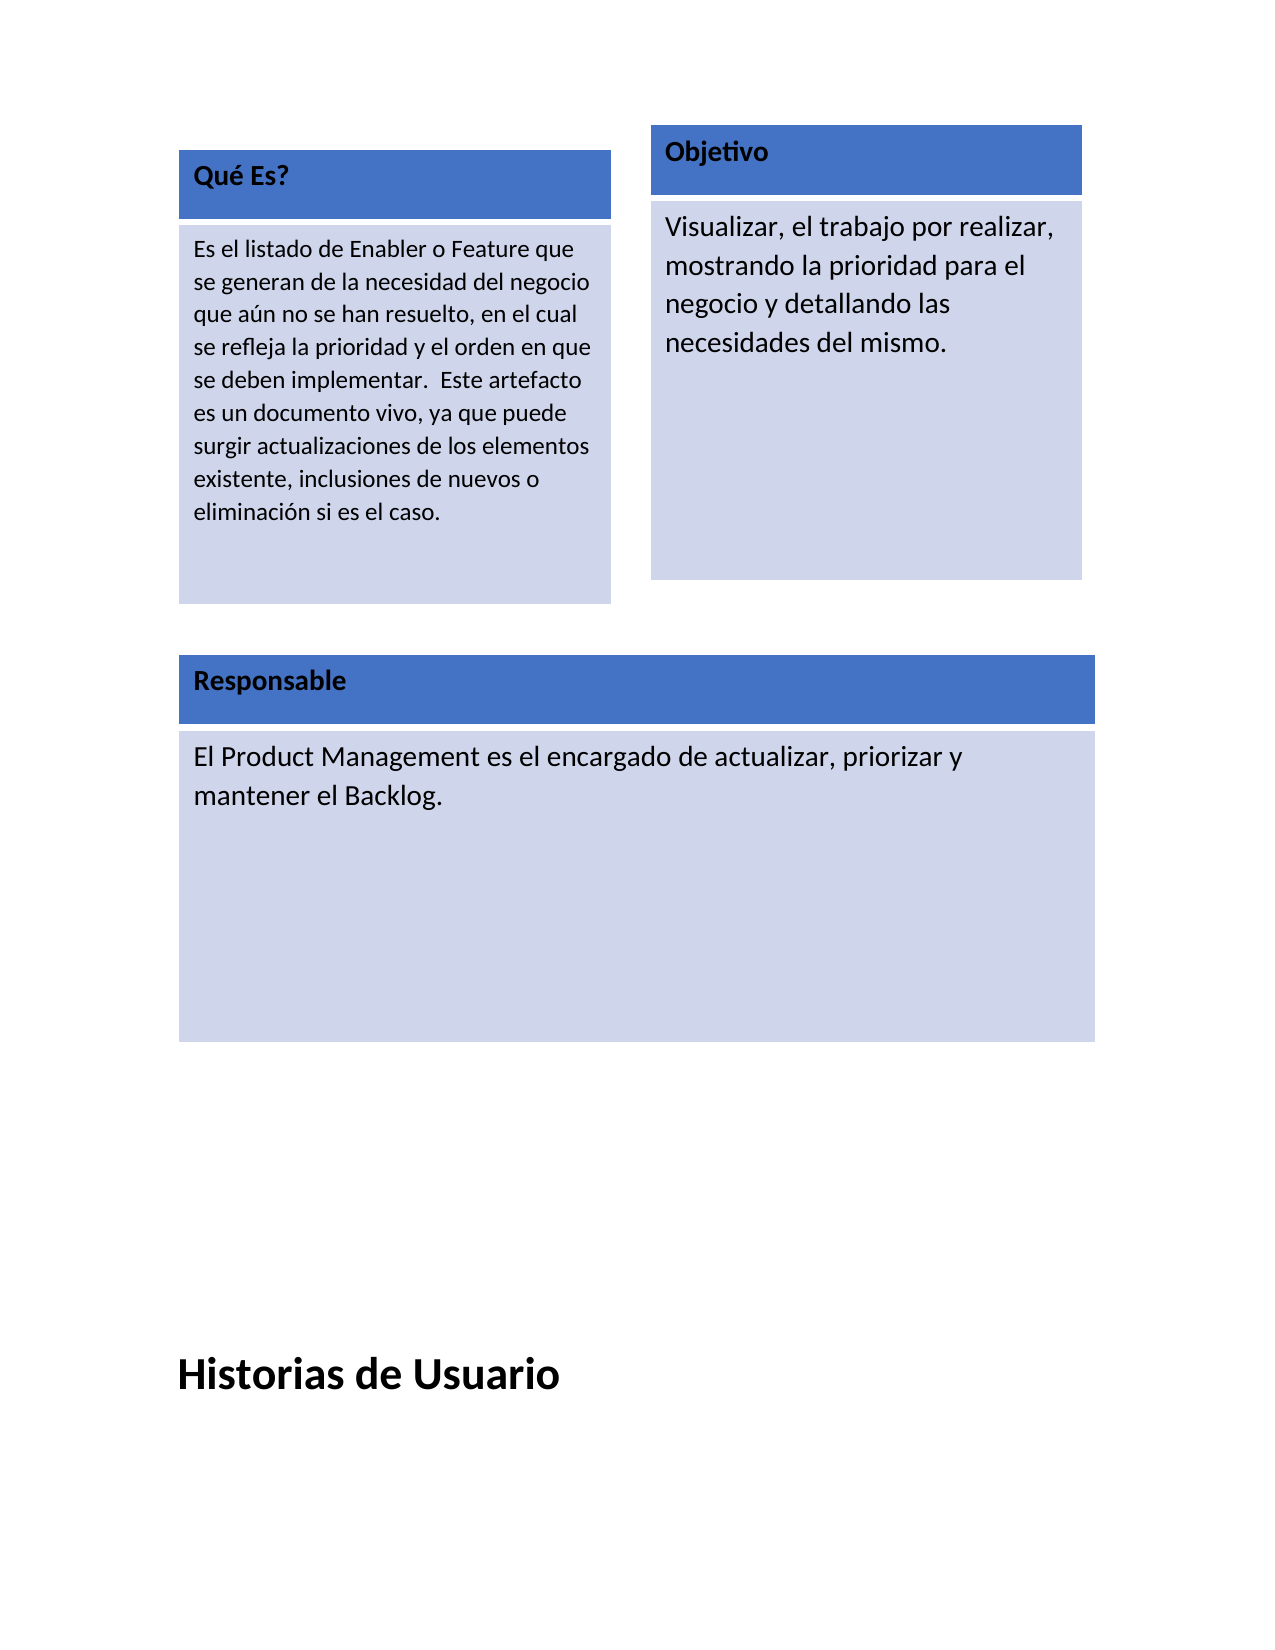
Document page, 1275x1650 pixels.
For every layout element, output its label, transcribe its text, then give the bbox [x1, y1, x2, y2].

table_cell Es el listado de Enabler o Feature que se generan de la necesidad del negocio que aún no se han resuelto, en el cual se refleja la prioridad y el orden en que se deben implementar. Este artefacto es un documento vivo, ya que puede surgir actualizaciones de los elementos existente, inclusiones de nuevos o eliminación si es el caso. [179, 225, 611, 604]
table_header Responsable [179, 655, 1095, 724]
table_cell El Product Management es el encargado de actualizar, priorizar y mantener el Backlog. [179, 731, 1095, 1042]
table_header Objetivo [651, 125, 1082, 195]
text Historias de Usuario [177, 1345, 1098, 1401]
table_cell Visualizar, el trabajo por realizar, mostrando la prioridad para el negocio y detallando las necesidades del mismo. [651, 201, 1082, 580]
table_header Qué Es? [179, 150, 611, 219]
